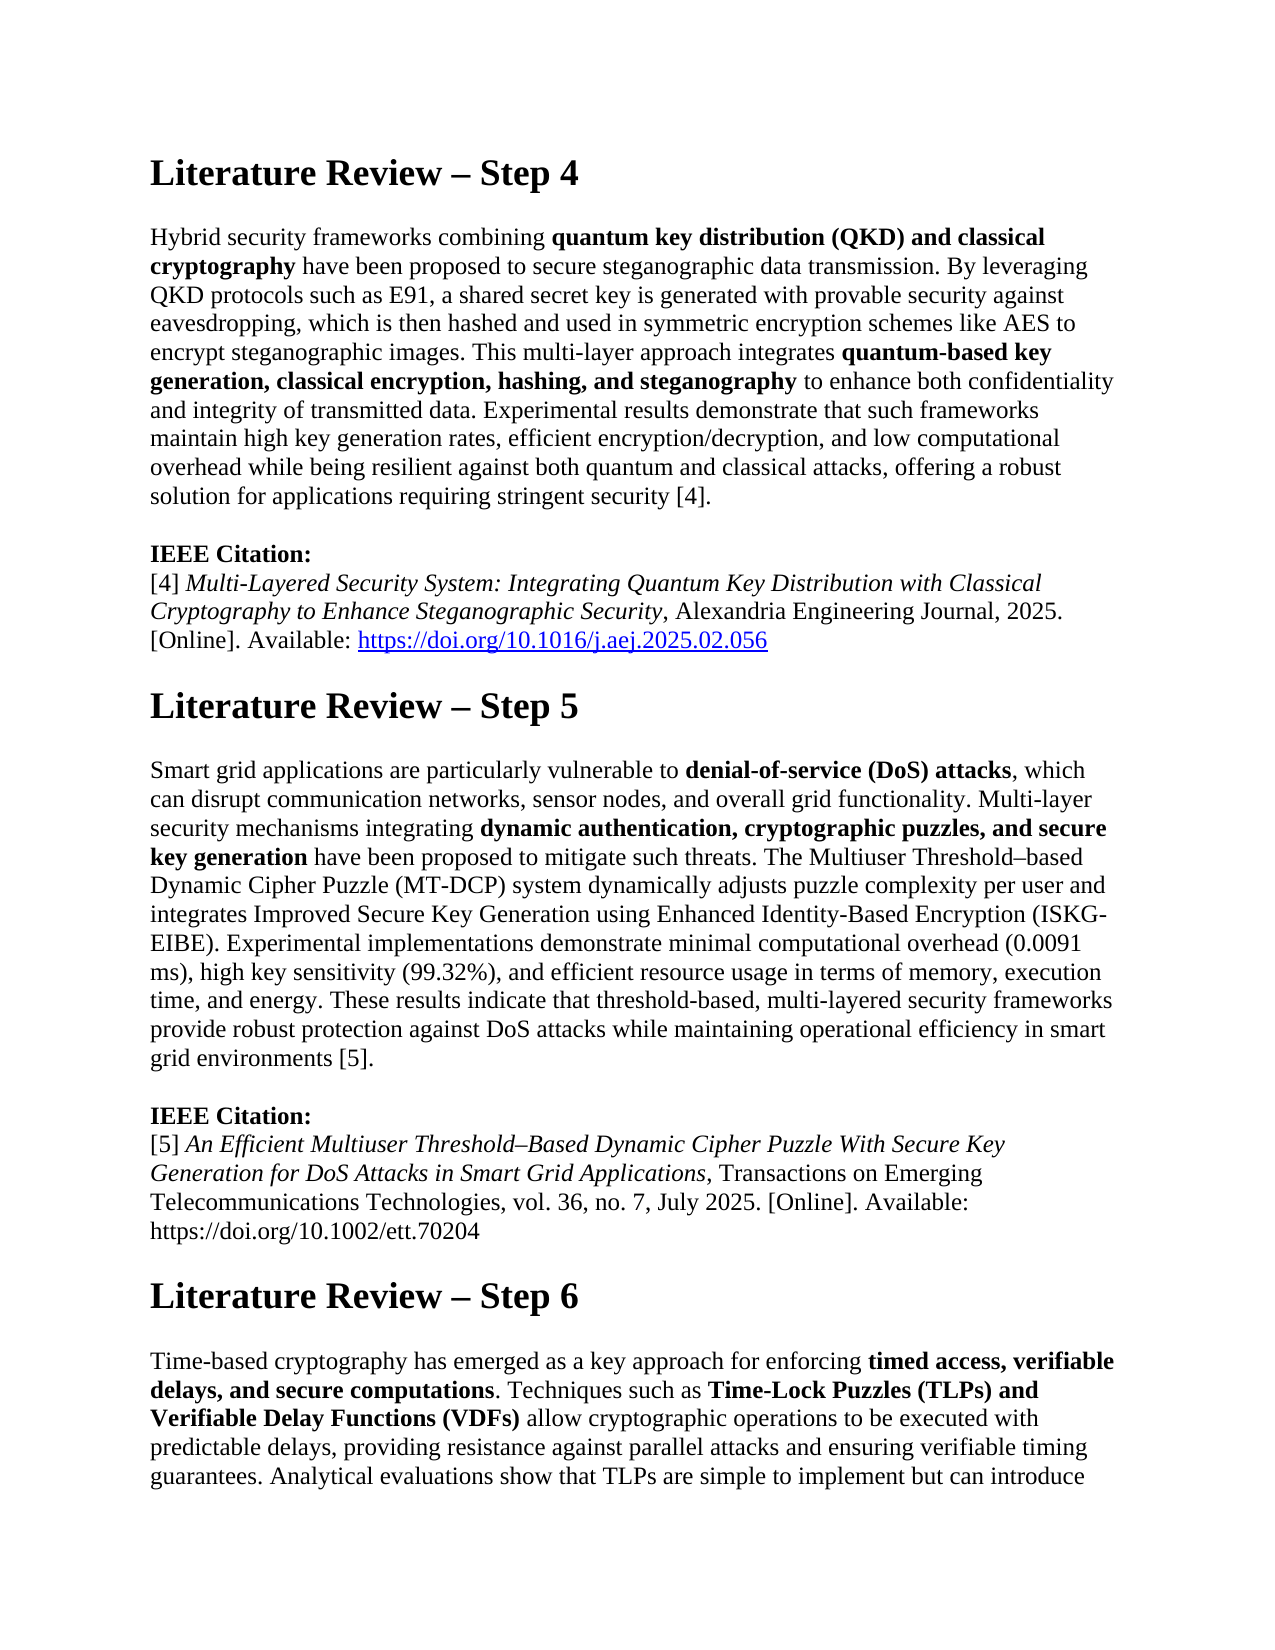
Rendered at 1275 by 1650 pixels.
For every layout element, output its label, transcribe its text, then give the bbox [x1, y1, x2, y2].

subtitle Literature Review – Step 5 [150, 683, 1125, 726]
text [150, 1346, 1125, 1490]
text Hybrid security frameworks combining quantum key distribution (QKD) and classical cryptography have been proposed to secure steganographic data transmission. By leveraging QKD protocols such as E91, a shared secret key is generated with provable security against eavesdropping, which is then hashed and used in symmetric encryption schemes like AES to encrypt steganographic images. This multi-layer approach integrates quantum-based key generation, classical encryption, hashing, and steganography to enhance both confidentiality and integrity of transmitted data. Experimental results demonstrate that such frameworks maintain high key generation rates, efficient encryption/decryption, and low computational overhead while being resilient against both quantum and classical attacks, offering a robust solution for applications requiring stringent security [4]. [150, 222, 1125, 510]
text IEEE Citation: [4] Multi-Layered Security System: Integrating Quantum Key Distribution with Classical Cryptography to Enhance Steganographic Security, Alexandria Engineering Journal, 2025. [Online]. Available: https://doi.org/10.1016/j.aej.2025.02.056 [150, 539, 1125, 654]
subtitle Literature Review – Step 4 [150, 150, 1125, 193]
text Smart grid applications are particularly vulnerable to denial-of-service (DoS) attacks, which can disrupt communication networks, sensor nodes, and overall grid functionality. Multi-layer security mechanisms integrating dynamic authentication, cryptographic puzzles, and secure key generation have been proposed to mitigate such threats. The Multiuser Threshold–based Dynamic Cipher Puzzle (MT-DCP) system dynamically adjusts puzzle complexity per user and integrates Improved Secure Key Generation using Enhanced Identity-Based Encryption (ISKG-EIBE). Experimental implementations demonstrate minimal computational overhead (0.0091 ms), high key sensitivity (99.32%), and efficient resource usage in terms of memory, execution time, and energy. These results indicate that threshold-based, multi-layered security frameworks provide robust protection against DoS attacks while maintaining operational efficiency in smart grid environments [5]. [150, 755, 1125, 1072]
subtitle Literature Review – Step 6 [150, 1274, 1125, 1317]
text IEEE Citation: [5] An Efficient Multiuser Threshold–Based Dynamic Cipher Puzzle With Secure Key Generation for DoS Attacks in Smart Grid Applications, Transactions on Emerging Telecommunications Technologies, vol. 36, no. 7, July 2025. [Online]. Available: https://doi.org/10.1002/ett.70204 [150, 1101, 1125, 1244]
